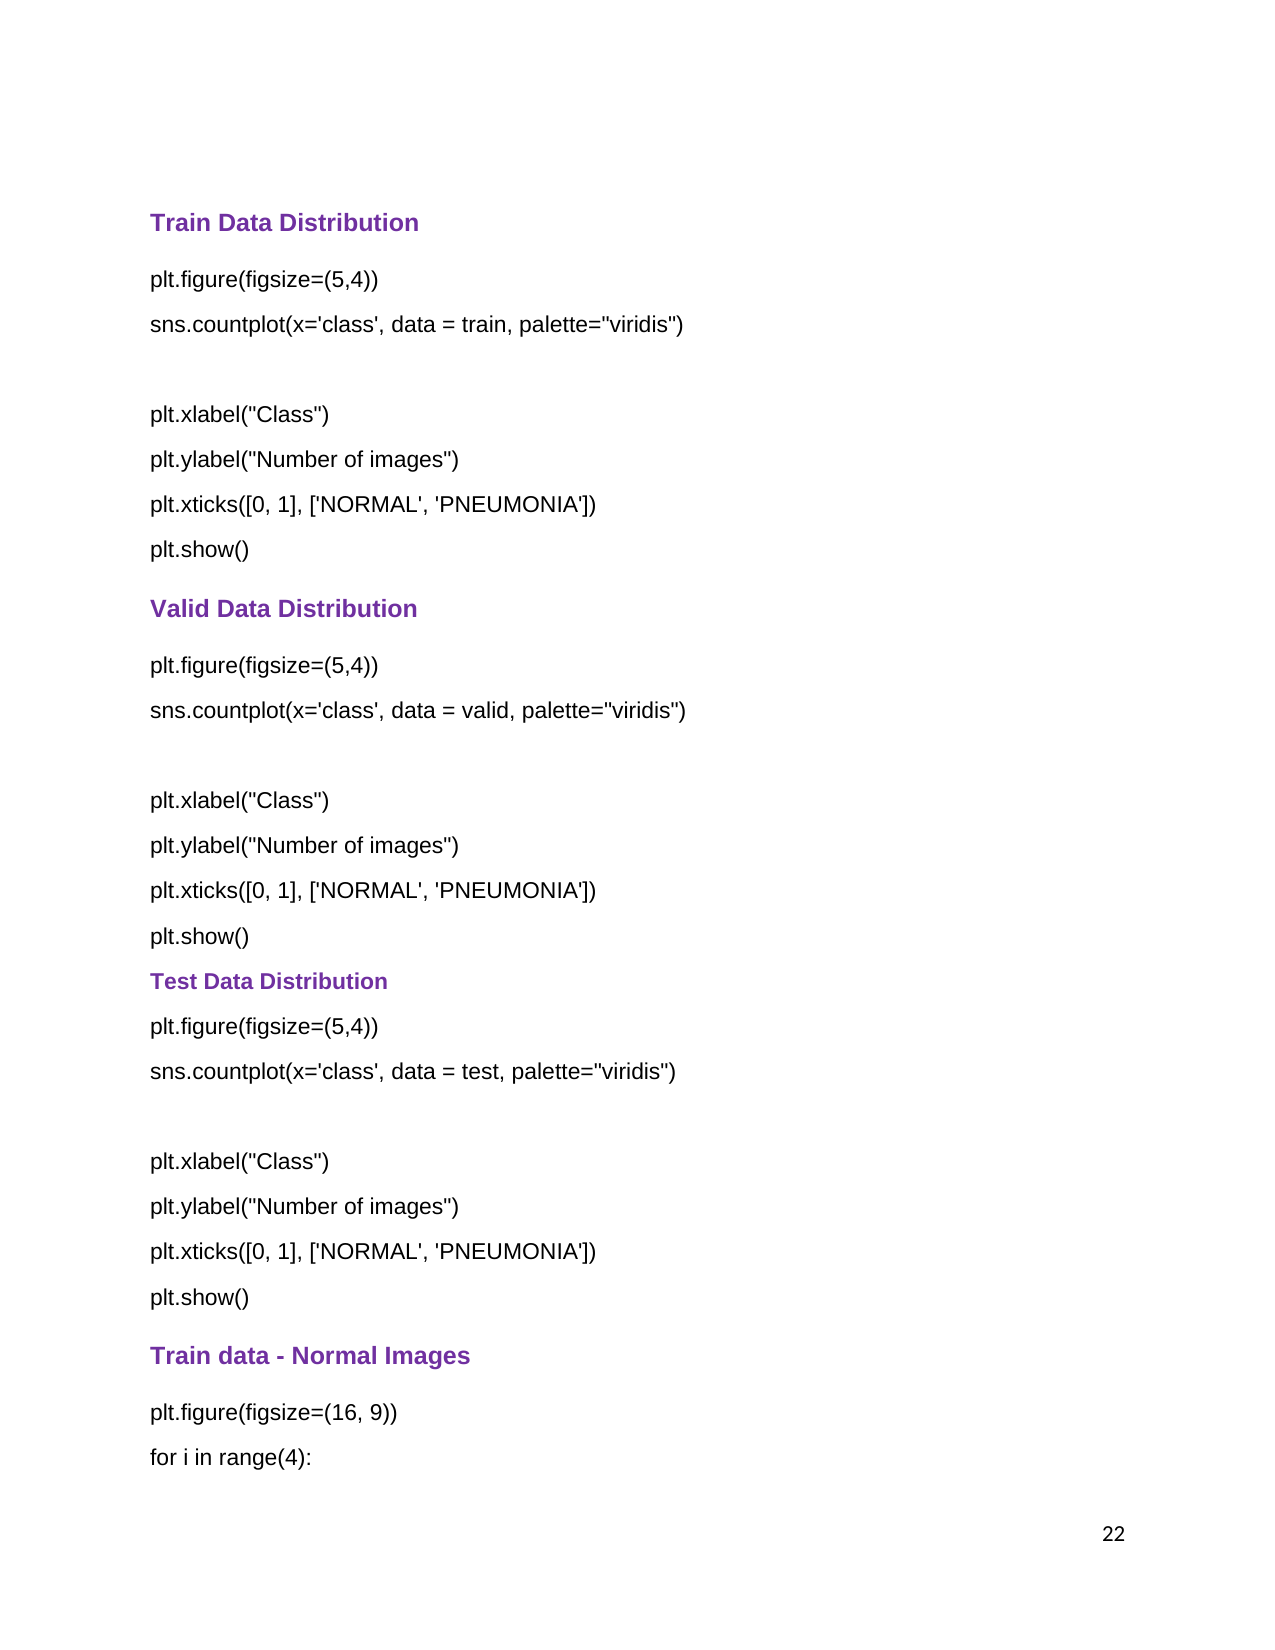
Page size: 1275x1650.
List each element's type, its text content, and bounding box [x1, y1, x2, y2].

text for i in range(4): [150, 1444, 1125, 1470]
text plt.xlabel("Class") [150, 787, 1125, 814]
text plt.figure(figsize=(16, 9)) [150, 1399, 1125, 1425]
text plt.ylabel("Number of images") [150, 446, 1125, 473]
text sns.countplot(x='class', data = valid, palette="viridis") [150, 697, 1125, 723]
text Test Data Distribution [150, 968, 1125, 994]
text plt.ylabel("Number of images") [150, 1193, 1125, 1219]
text plt.xticks([0, 1], ['NORMAL', 'PNEUMONIA']) [150, 1238, 1125, 1265]
text plt.show() [150, 923, 1125, 949]
text Train data - Normal Images [150, 1341, 1125, 1370]
text plt.xticks([0, 1], ['NORMAL', 'PNEUMONIA']) [150, 877, 1125, 904]
text Valid Data Distribution [150, 594, 1125, 623]
text plt.xlabel("Class") [150, 1148, 1125, 1174]
text plt.figure(figsize=(5,4)) [150, 652, 1125, 678]
text plt.show() [150, 1283, 1125, 1310]
text plt.figure(figsize=(5,4)) [150, 1013, 1125, 1039]
text plt.figure(figsize=(5,4)) [150, 266, 1125, 292]
text plt.xlabel("Class") [150, 401, 1125, 427]
text sns.countplot(x='class', data = train, palette="viridis") [150, 311, 1125, 337]
text plt.show() [150, 536, 1125, 563]
text plt.xticks([0, 1], ['NORMAL', 'PNEUMONIA']) [150, 491, 1125, 518]
text Train Data Distribution [150, 208, 1125, 237]
text sns.countplot(x='class', data = test, palette="viridis") [150, 1058, 1125, 1084]
text plt.ylabel("Number of images") [150, 832, 1125, 859]
